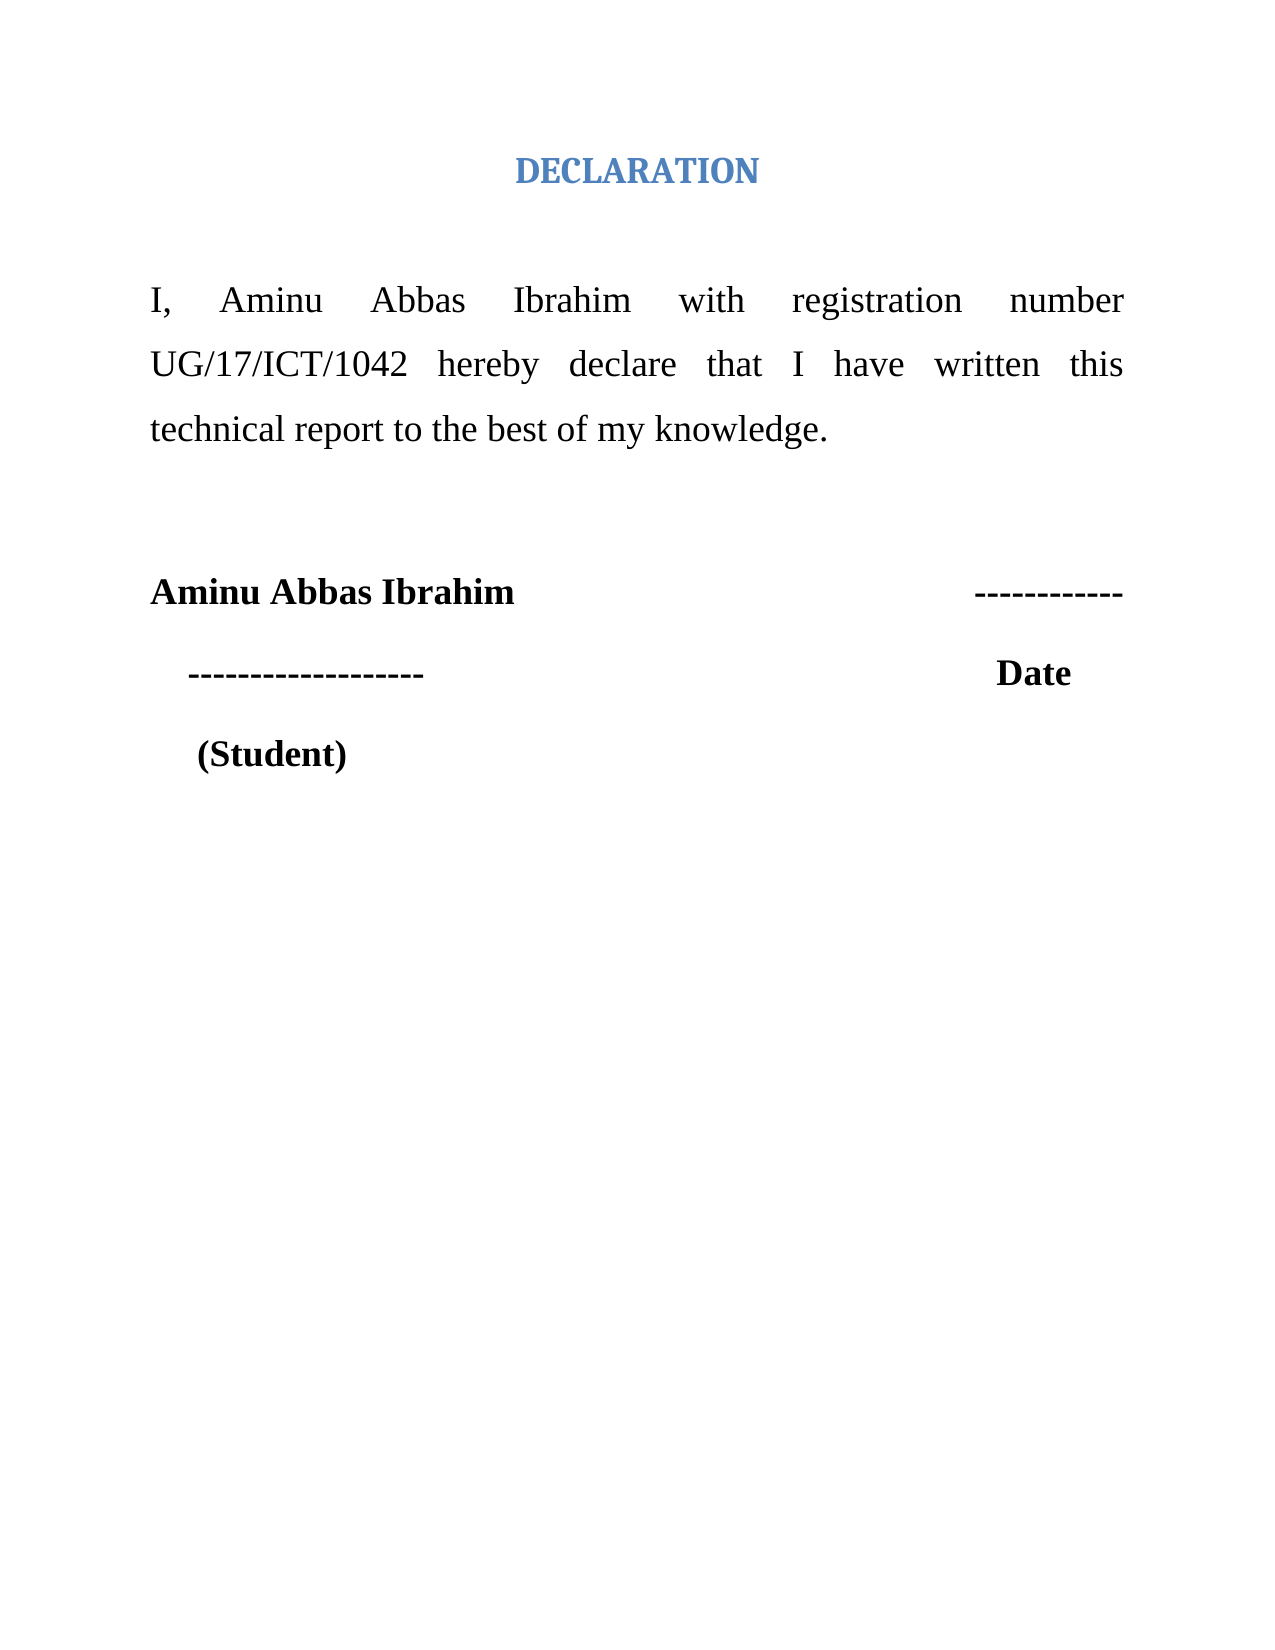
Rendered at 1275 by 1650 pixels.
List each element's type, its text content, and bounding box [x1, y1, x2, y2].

text (Student) [150, 732, 1125, 775]
text ------------------- Date [150, 650, 1125, 693]
text Aminu Abbas Ibrahim ------------ [150, 569, 1125, 612]
text I, Aminu Abbas Ibrahim with registration number UG/17/ICT/1042 hereby declare that I have written this technical report to the best of my knowledge. [150, 277, 1125, 449]
subtitle DECLARATION [150, 150, 1125, 193]
